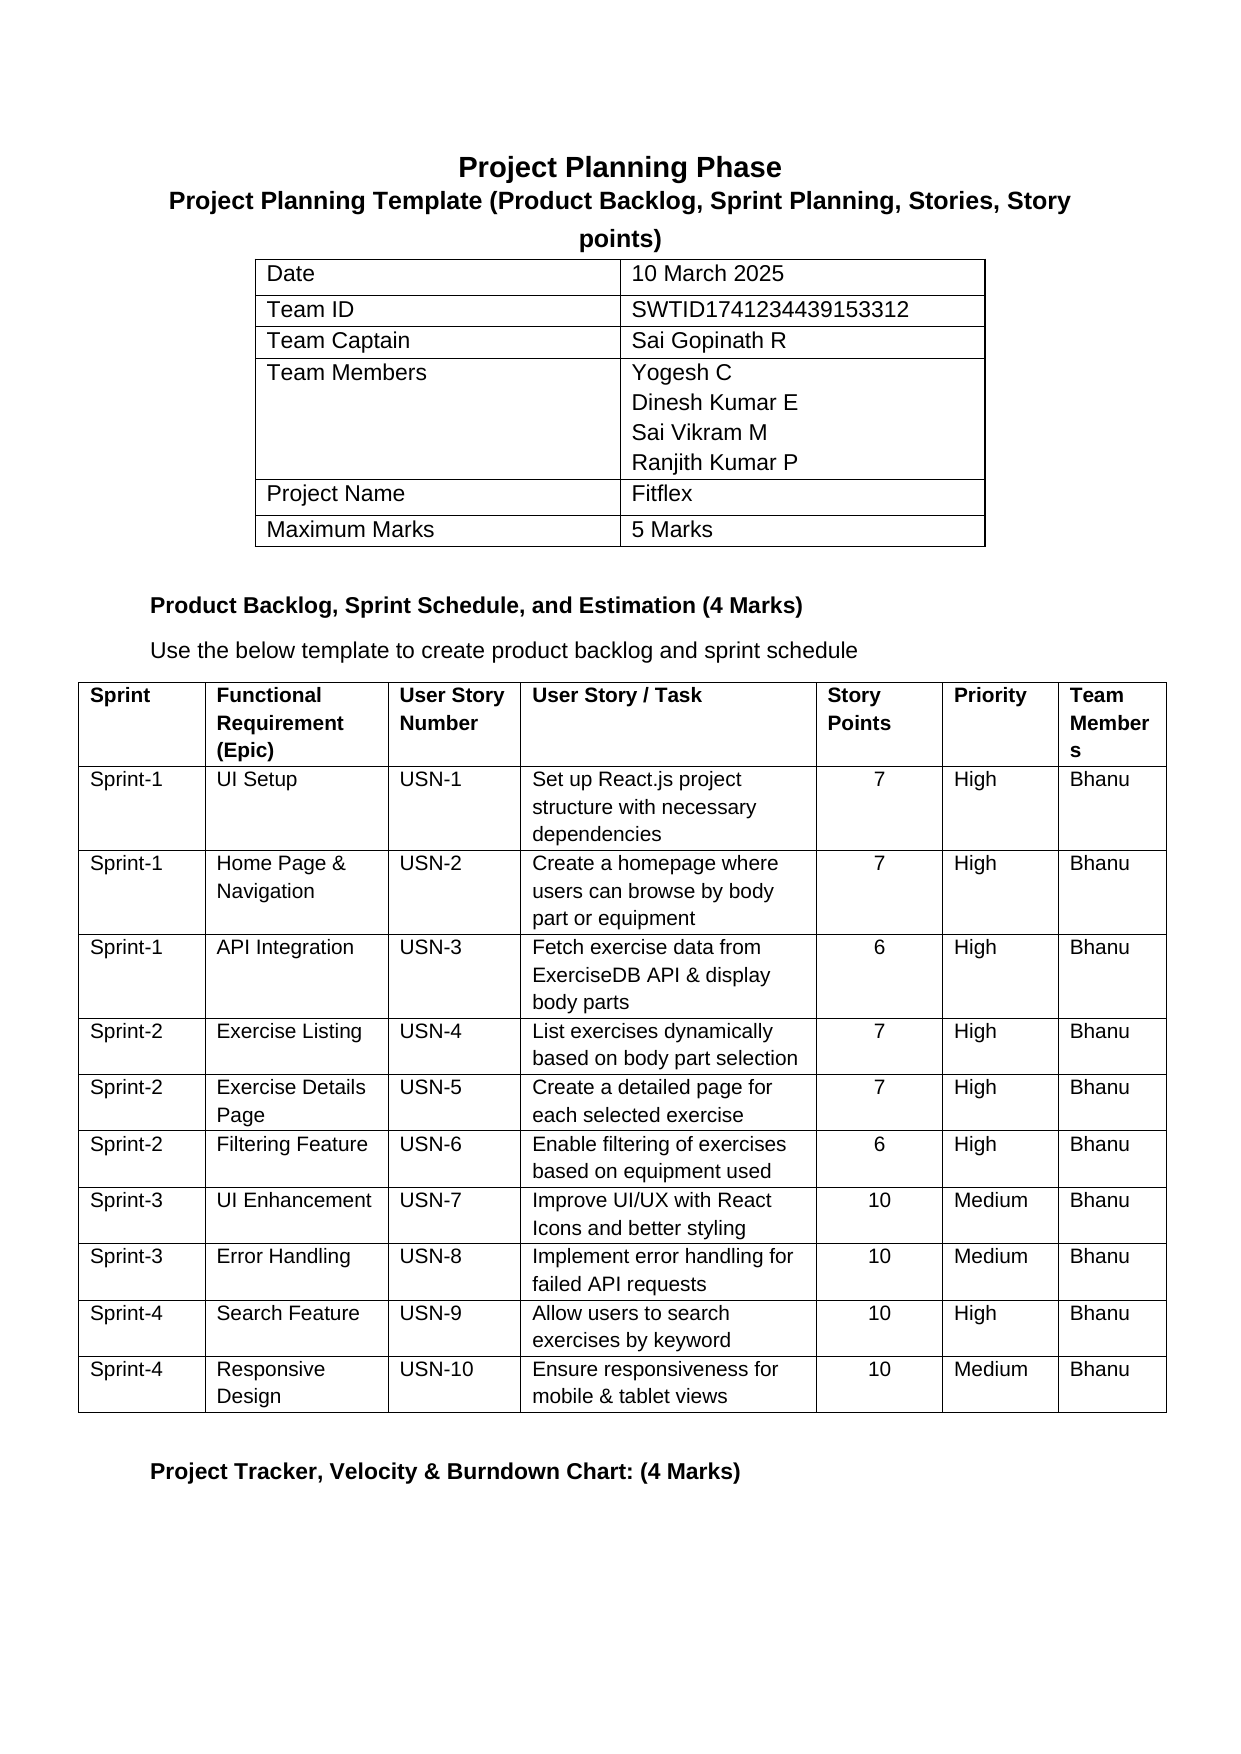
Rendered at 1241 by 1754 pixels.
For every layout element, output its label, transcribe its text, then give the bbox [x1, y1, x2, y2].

table_cell Maximum Marks [256, 516, 620, 546]
table_cell Team Members [256, 359, 620, 479]
table_cell Filtering Feature [206, 1131, 388, 1187]
table_header Priority [943, 683, 1058, 766]
table_cell High [943, 851, 1058, 934]
table_cell Fetch exercise data from ExerciseDB API & display body parts [521, 935, 816, 1018]
table_cell Bhanu [1059, 1357, 1166, 1412]
table_cell High [943, 1131, 1058, 1187]
table_cell Sprint-1 [79, 851, 205, 934]
table_cell 10 [817, 1301, 942, 1356]
table_cell 10 [817, 1357, 942, 1412]
table_cell Improve UI/UX with React Icons and better styling [521, 1188, 816, 1243]
table_cell Sprint-2 [79, 1019, 205, 1074]
table_cell USN-1 [389, 767, 520, 850]
table_cell Sprint-2 [79, 1131, 205, 1187]
table_cell Sprint-1 [79, 767, 205, 850]
table_cell Yogesh C Dinesh Kumar E Sai Vikram M Ranjith Kumar P [621, 359, 984, 479]
text Project Tracker, Velocity & Burndown Chart: (4 Marks) [150, 1458, 1090, 1485]
table_header Functional Requirement (Epic) [206, 683, 388, 766]
table_cell 10 [817, 1188, 942, 1243]
table_cell Sprint-3 [79, 1244, 205, 1299]
table_cell Bhanu [1059, 1301, 1166, 1356]
table_cell Bhanu [1059, 1188, 1166, 1243]
text Use the below template to create product backlog and sprint schedule [150, 637, 1090, 663]
table_cell 7 [817, 1019, 942, 1074]
table_cell Sprint-2 [79, 1075, 205, 1130]
text Product Backlog, Sprint Schedule, and Estimation (4 Marks) [150, 592, 1090, 618]
table_cell Set up React.js project structure with necessary dependencies [521, 767, 816, 850]
table_cell List exercises dynamically based on body part selection [521, 1019, 816, 1074]
table_cell Sprint-1 [79, 935, 205, 1018]
table_cell Implement error handling for failed API requests [521, 1244, 816, 1299]
table_cell API Integration [206, 935, 388, 1018]
table_cell High [943, 767, 1058, 850]
table_cell SWTID1741234439153312 [621, 296, 984, 326]
table_cell USN-4 [389, 1019, 520, 1074]
table_cell 6 [817, 935, 942, 1018]
text Project Planning Template (Product Backlog, Sprint Planning, Stories, Story points) [150, 186, 1090, 253]
table_cell Ensure responsiveness for mobile & tablet views [521, 1357, 816, 1412]
table_cell Team ID [256, 296, 620, 326]
table_cell USN-7 [389, 1188, 520, 1243]
table_cell High [943, 1301, 1058, 1356]
table_cell USN-9 [389, 1301, 520, 1356]
table_cell 7 [817, 767, 942, 850]
table_cell Team Captain [256, 327, 620, 357]
table_cell High [943, 935, 1058, 1018]
table_cell Create a homepage where users can browse by body part or equipment [521, 851, 816, 934]
table_header Story Points [817, 683, 942, 766]
table_header Date [256, 260, 620, 295]
table_cell UI Enhancement [206, 1188, 388, 1243]
table_cell Medium [943, 1244, 1058, 1299]
table_cell Medium [943, 1188, 1058, 1243]
table_cell Bhanu [1059, 1244, 1166, 1299]
table_header Sprint [79, 683, 205, 766]
table_header User Story Number [389, 683, 520, 766]
table_cell 6 [817, 1131, 942, 1187]
table_cell Enable filtering of exercises based on equipment used [521, 1131, 816, 1187]
table_cell USN-8 [389, 1244, 520, 1299]
table_cell Sai Gopinath R [621, 327, 984, 357]
table_cell USN-3 [389, 935, 520, 1018]
table_cell Home Page & Navigation [206, 851, 388, 934]
table_header 10 March 2025 [621, 260, 984, 295]
table_cell 7 [817, 1075, 942, 1130]
table_cell USN-2 [389, 851, 520, 934]
table_cell Bhanu [1059, 1131, 1166, 1187]
table_cell Create a detailed page for each selected exercise [521, 1075, 816, 1130]
table_header Team Members [1059, 683, 1166, 766]
table_cell High [943, 1019, 1058, 1074]
table_cell Bhanu [1059, 767, 1166, 850]
text Project Planning Phase [150, 150, 1090, 183]
table_cell Project Name [256, 480, 620, 515]
table_cell Exercise Details Page [206, 1075, 388, 1130]
table_cell Allow users to search exercises by keyword [521, 1301, 816, 1356]
table_cell Exercise Listing [206, 1019, 388, 1074]
table_header User Story / Task [521, 683, 816, 766]
table_cell Search Feature [206, 1301, 388, 1356]
table_cell USN-6 [389, 1131, 520, 1187]
table_cell Fitflex [621, 480, 984, 515]
table_cell 5 Marks [621, 516, 984, 546]
table_cell Sprint-4 [79, 1357, 205, 1412]
table_cell Bhanu [1059, 1019, 1166, 1074]
table_cell USN-10 [389, 1357, 520, 1412]
table_cell Sprint-3 [79, 1188, 205, 1243]
table_cell High [943, 1075, 1058, 1130]
table_cell Medium [943, 1357, 1058, 1412]
table_cell Bhanu [1059, 851, 1166, 934]
table_cell 10 [817, 1244, 942, 1299]
table_cell Responsive Design [206, 1357, 388, 1412]
table_cell Bhanu [1059, 935, 1166, 1018]
table_cell Error Handling [206, 1244, 388, 1299]
table_cell 7 [817, 851, 942, 934]
table_cell Bhanu [1059, 1075, 1166, 1130]
table_cell UI Setup [206, 767, 388, 850]
table_cell Sprint-4 [79, 1301, 205, 1356]
table_cell USN-5 [389, 1075, 520, 1130]
